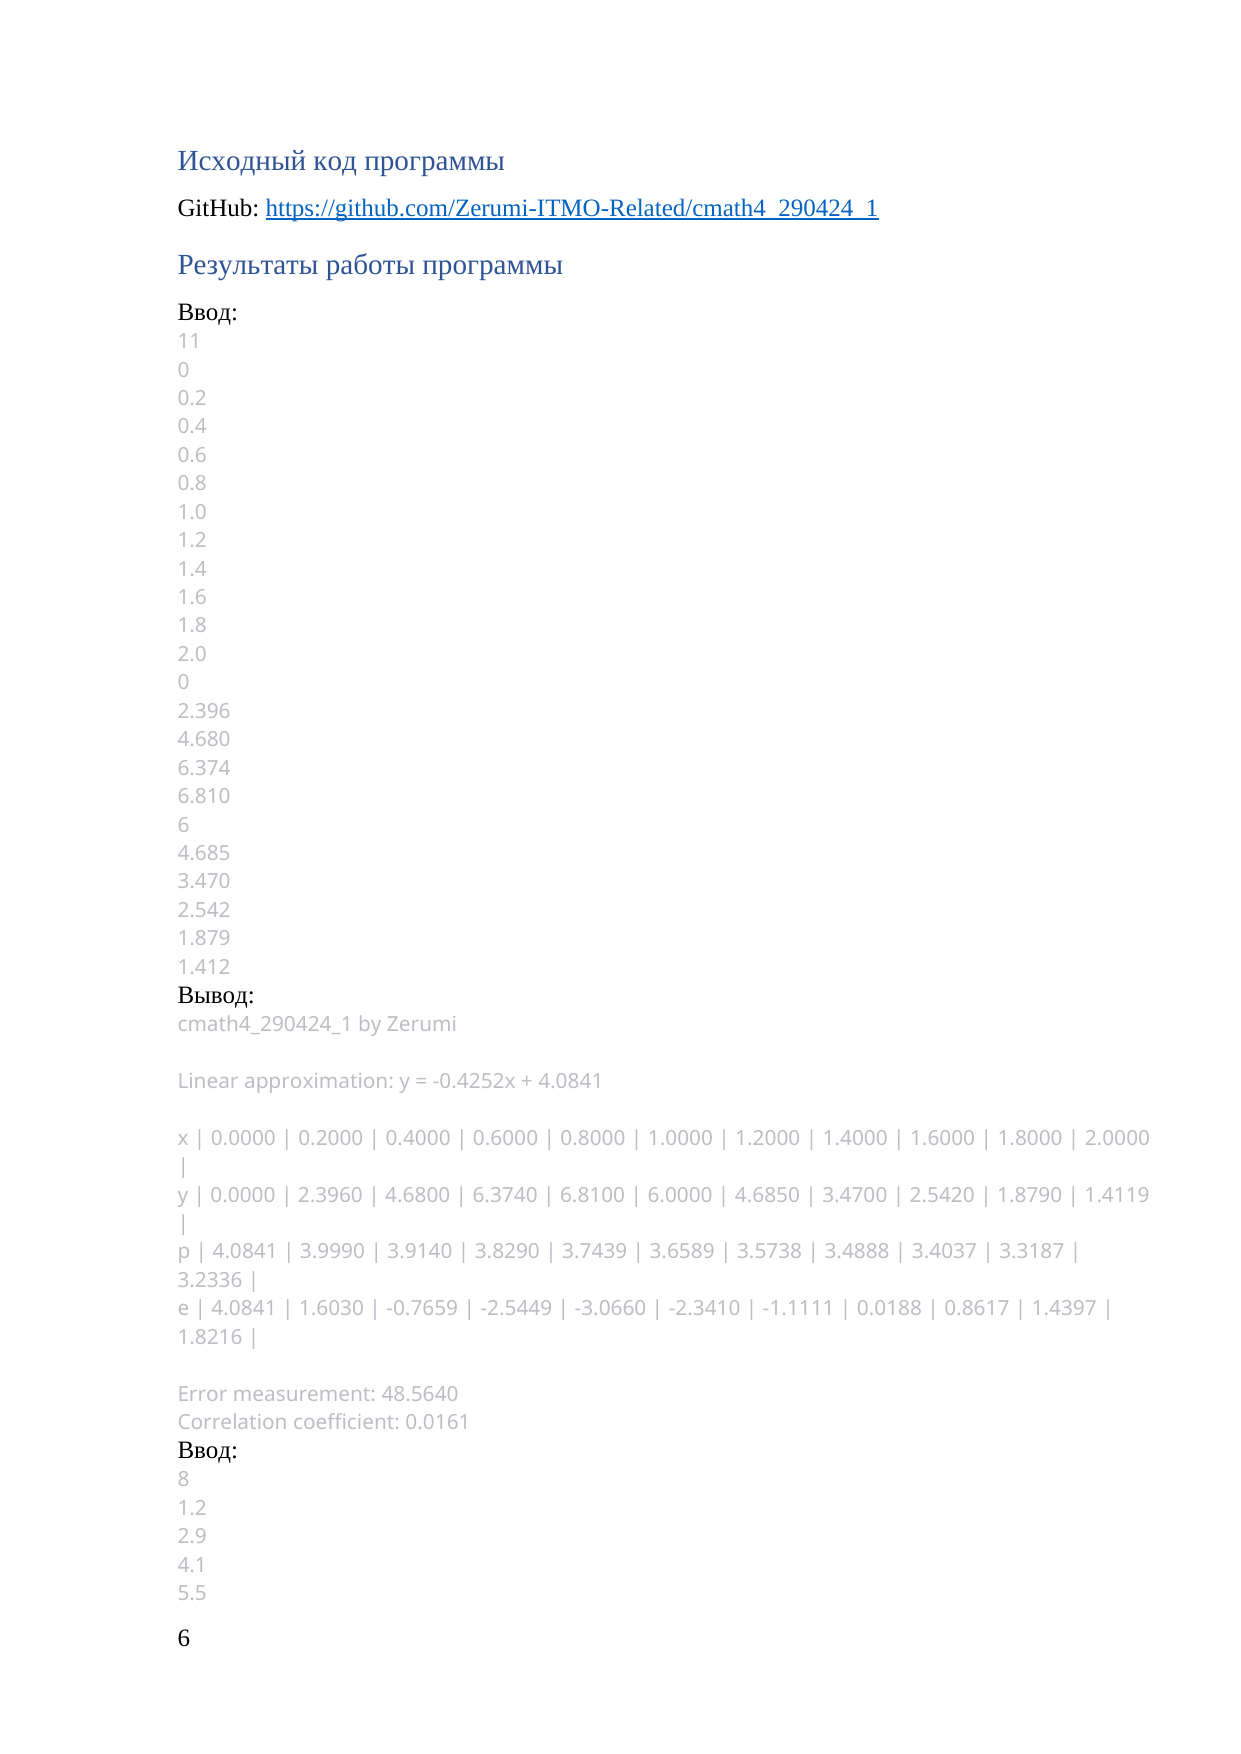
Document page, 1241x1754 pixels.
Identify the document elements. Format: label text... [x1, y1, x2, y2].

text 11 0 0.2 0.4 0.6 0.8 1.0 1.2 1.4 1.6 1.8 2.0 0 2.396 4.680 6.374 6.810 6 4.685 3.470 2.542 1.879 1.412 [177, 326, 1152, 980]
text cmath4_290424_1 by Zerumi Linear approximation: y = -0.4252x + 4.0841 x | 0.0000 | 0.2000 | 0.4000 | 0.6000 | 0.8000 | 1.0000 | 1.2000 | 1.4000 | 1.6000 | 1.8000 | 2.0000 | y | 0.0000 | 2.3960 | 4.6800 | 6.3740 | 6.8100 | 6.0000 | 4.6850 | 3.4700 | 2.5420 | 1.8790 | 1.4119 | p | 4.0841 | 3.9990 | 3.9140 | 3.8290 | 3.7439 | 3.6589 | 3.5738 | 3.4888 | 3.4037 | 3.3187 | 3.2336 | e | 4.0841 | 1.6030 | -0.7659 | -2.5449 | -3.0660 | -2.3410 | -1.1111 | 0.0188 | 0.8617 | 1.4397 | 1.8216 | Error measurement: 48.5640 Correlation coefficient: 0.0161 [177, 1009, 1152, 1436]
subtitle Результаты работы программы [177, 247, 1152, 281]
text Ввод: [177, 1436, 1152, 1464]
subtitle Исходный код программы [177, 143, 1152, 177]
text GitHub: https://github.com/Zerumi-ITMO-Related/cmath4_290424_1 [177, 193, 1152, 222]
text Ввод: [177, 297, 1152, 326]
text Вывод: [177, 980, 1152, 1009]
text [177, 1464, 1152, 1607]
